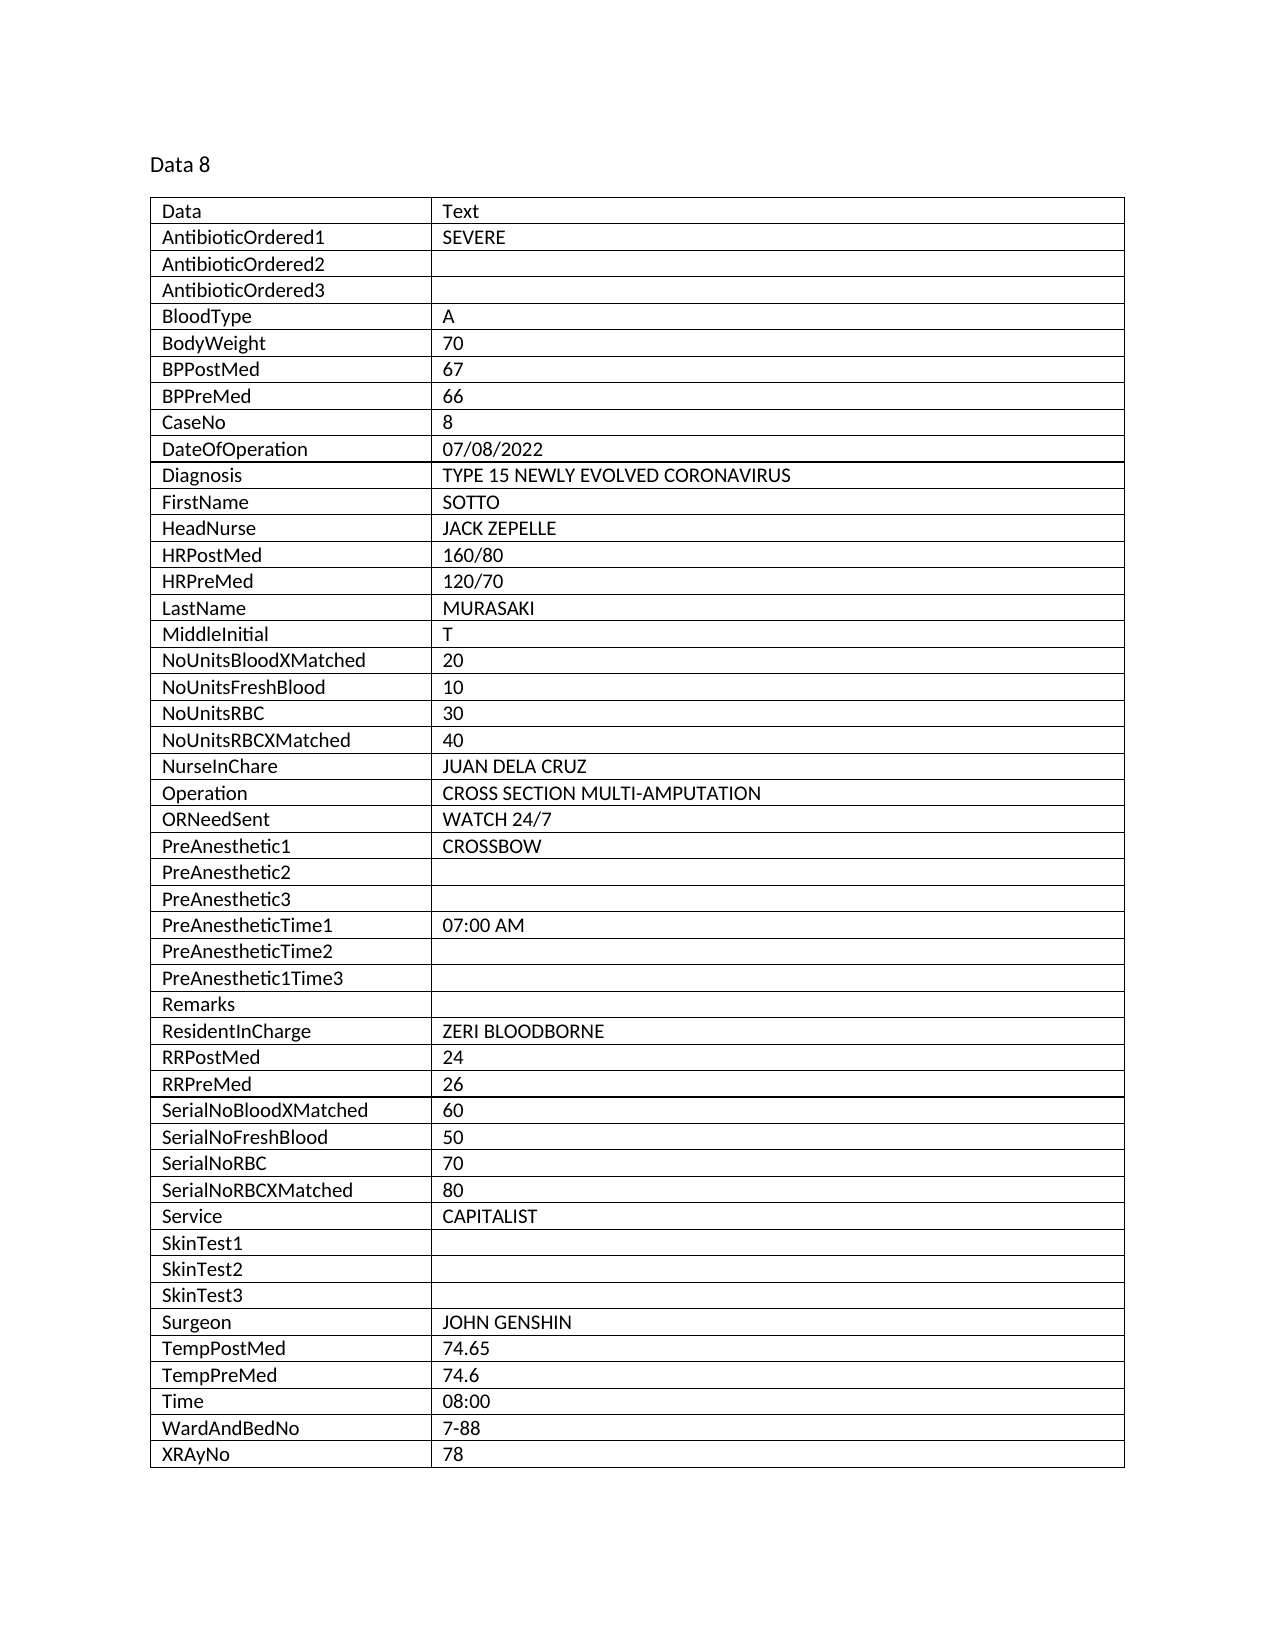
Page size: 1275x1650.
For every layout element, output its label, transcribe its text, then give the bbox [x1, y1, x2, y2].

table_cell SkinTest1 [151, 1230, 431, 1255]
table_cell NurseInChare [151, 754, 431, 779]
table_cell BloodType [151, 304, 431, 329]
table_cell [432, 1283, 1124, 1308]
table_cell PreAnesthetic3 [151, 886, 431, 911]
table_cell JUAN DELA CRUZ [432, 754, 1124, 779]
table_cell 24 [432, 1045, 1124, 1070]
table_cell SerialNoRBCXMatched [151, 1177, 431, 1202]
table_cell JACK ZEPELLE [432, 515, 1124, 541]
table_cell [432, 1230, 1124, 1255]
table_cell 74.65 [432, 1336, 1124, 1361]
table_cell Surgeon [151, 1309, 431, 1334]
table_cell 26 [432, 1071, 1124, 1096]
table_header Text [432, 198, 1124, 223]
table_cell [432, 939, 1124, 964]
table_cell SEVERE [432, 224, 1124, 250]
table_cell BPPreMed [151, 383, 431, 408]
table_cell 40 [432, 727, 1124, 752]
table_cell [432, 251, 1124, 276]
table_cell 78 [432, 1441, 1124, 1467]
table_cell [432, 992, 1124, 1017]
table_cell 7-88 [432, 1415, 1124, 1440]
table_cell Operation [151, 780, 431, 805]
table_cell HeadNurse [151, 515, 431, 541]
table_cell [432, 886, 1124, 911]
table_cell MiddleInitial [151, 621, 431, 647]
table_cell AntibioticOrdered2 [151, 251, 431, 276]
table_cell PreAnesthetic1Time3 [151, 965, 431, 991]
table_cell HRPostMed [151, 542, 431, 567]
table_cell NoUnitsRBCXMatched [151, 727, 431, 752]
table_cell Service [151, 1203, 431, 1229]
table_cell PreAnestheticTime2 [151, 939, 431, 964]
table_cell 8 [432, 410, 1124, 435]
table_cell AntibioticOrdered1 [151, 224, 431, 250]
table_cell 30 [432, 701, 1124, 726]
table_cell Diagnosis [151, 463, 431, 488]
table_cell 07/08/2022 [432, 436, 1124, 461]
table_cell SkinTest3 [151, 1283, 431, 1308]
table_cell 07:00 AM [432, 912, 1124, 938]
table_cell T [432, 621, 1124, 647]
table_cell Remarks [151, 992, 431, 1017]
table_cell 20 [432, 648, 1124, 673]
table_cell WATCH 24/7 [432, 806, 1124, 832]
table_cell 74.6 [432, 1362, 1124, 1387]
table_cell ZERI BLOODBORNE [432, 1018, 1124, 1043]
table_cell 60 [432, 1098, 1124, 1123]
table_cell 160/80 [432, 542, 1124, 567]
table_cell CROSSBOW [432, 833, 1124, 858]
table_cell 80 [432, 1177, 1124, 1202]
table_header Data [151, 198, 431, 223]
table_cell BPPostMed [151, 357, 431, 382]
text Data 8 [150, 150, 1125, 178]
table_cell NoUnitsFreshBlood [151, 674, 431, 699]
table_cell XRAyNo [151, 1441, 431, 1467]
table_cell 08:00 [432, 1389, 1124, 1414]
table_cell 50 [432, 1124, 1124, 1149]
table_cell TYPE 15 NEWLY EVOLVED CORONAVIRUS [432, 463, 1124, 488]
table_cell 70 [432, 1150, 1124, 1176]
table_cell 70 [432, 330, 1124, 356]
table_cell RRPostMed [151, 1045, 431, 1070]
table_cell FirstName [151, 489, 431, 514]
table_cell SkinTest2 [151, 1256, 431, 1282]
table_cell 66 [432, 383, 1124, 408]
table_cell AntibioticOrdered3 [151, 277, 431, 303]
table_cell WardAndBedNo [151, 1415, 431, 1440]
table_cell SerialNoRBC [151, 1150, 431, 1176]
table_cell [432, 965, 1124, 991]
table_cell [432, 277, 1124, 303]
table_cell NoUnitsRBC [151, 701, 431, 726]
table_cell ORNeedSent [151, 806, 431, 832]
table_cell A [432, 304, 1124, 329]
table_cell SOTTO [432, 489, 1124, 514]
table_cell CROSS SECTION MULTI-AMPUTATION [432, 780, 1124, 805]
table_cell PreAnestheticTime1 [151, 912, 431, 938]
table_cell 120/70 [432, 568, 1124, 594]
table_cell [432, 859, 1124, 885]
table_cell HRPreMed [151, 568, 431, 594]
table_cell TempPostMed [151, 1336, 431, 1361]
table_cell RRPreMed [151, 1071, 431, 1096]
table_cell [432, 1256, 1124, 1282]
table_cell PreAnesthetic2 [151, 859, 431, 885]
table_cell SerialNoFreshBlood [151, 1124, 431, 1149]
table_cell 10 [432, 674, 1124, 699]
table_cell LastName [151, 595, 431, 620]
table_cell SerialNoBloodXMatched [151, 1098, 431, 1123]
table_cell CaseNo [151, 410, 431, 435]
table_cell PreAnesthetic1 [151, 833, 431, 858]
table_cell JOHN GENSHIN [432, 1309, 1124, 1334]
table_cell CAPITALIST [432, 1203, 1124, 1229]
table_cell 67 [432, 357, 1124, 382]
table_cell ResidentInCharge [151, 1018, 431, 1043]
table_cell NoUnitsBloodXMatched [151, 648, 431, 673]
table_cell DateOfOperation [151, 436, 431, 461]
table_cell MURASAKI [432, 595, 1124, 620]
table_cell BodyWeight [151, 330, 431, 356]
table_cell TempPreMed [151, 1362, 431, 1387]
table_cell Time [151, 1389, 431, 1414]
